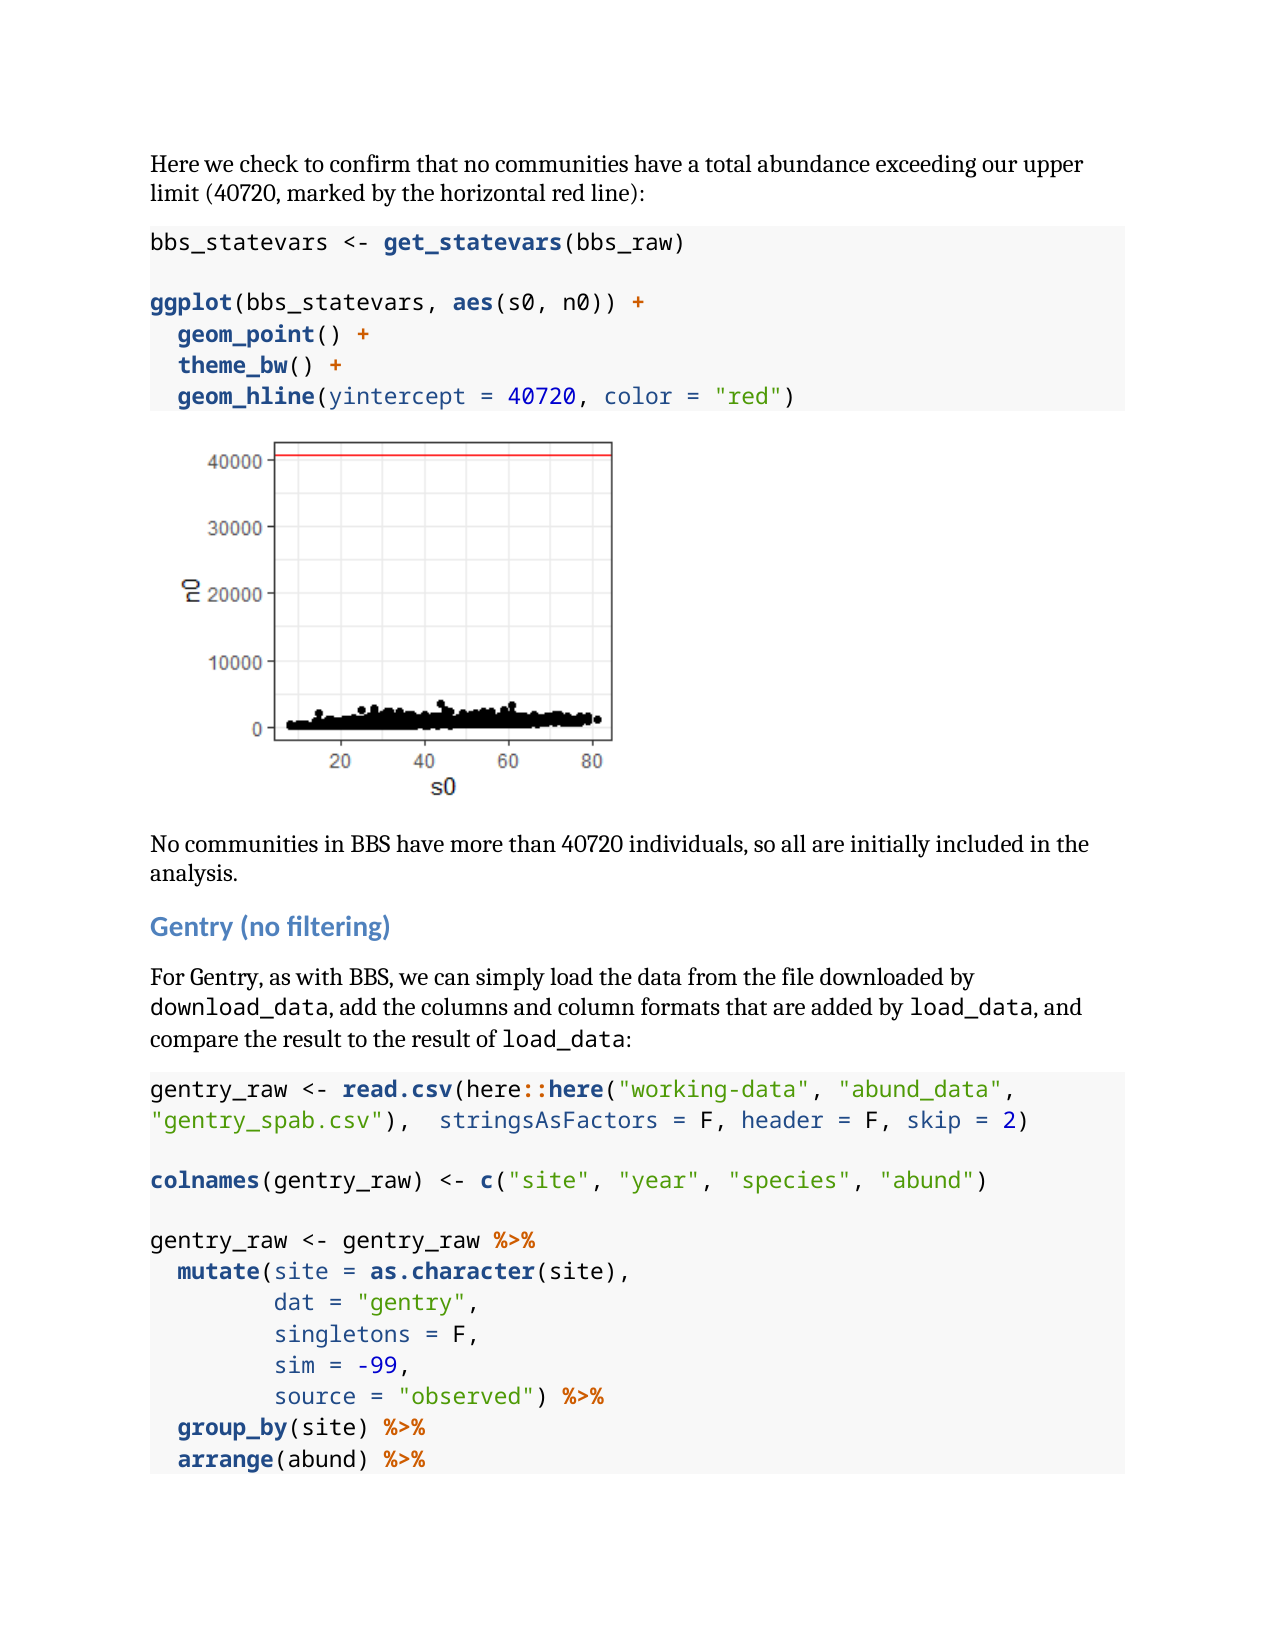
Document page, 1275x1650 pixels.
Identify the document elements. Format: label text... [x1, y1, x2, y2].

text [150, 1072, 1125, 1474]
text No communities in BBS have more than 40720 individuals, so all are initially included in the analysis. [150, 830, 1125, 887]
text bbs_statevars <- get_statevars(bbs_raw) ggplot(bbs_statevars, aes(s0, n0)) + geom_point() + theme_bw() + geom_hline(yintercept = 40720, color = "red") [150, 226, 1125, 411]
subtitle Gentry (no filtering) [150, 908, 1125, 944]
text For Gentry, as with BBS, we can simply load the data from the file downloaded by download_data, add the columns and column formats that are added by load_data, and compare the result to the result of load_data: [150, 962, 1125, 1054]
picture [168, 432, 624, 811]
text Here we check to confirm that no communities have a total abundance exceeding our upper limit (40720, marked by the horizontal red line): [150, 150, 1125, 207]
